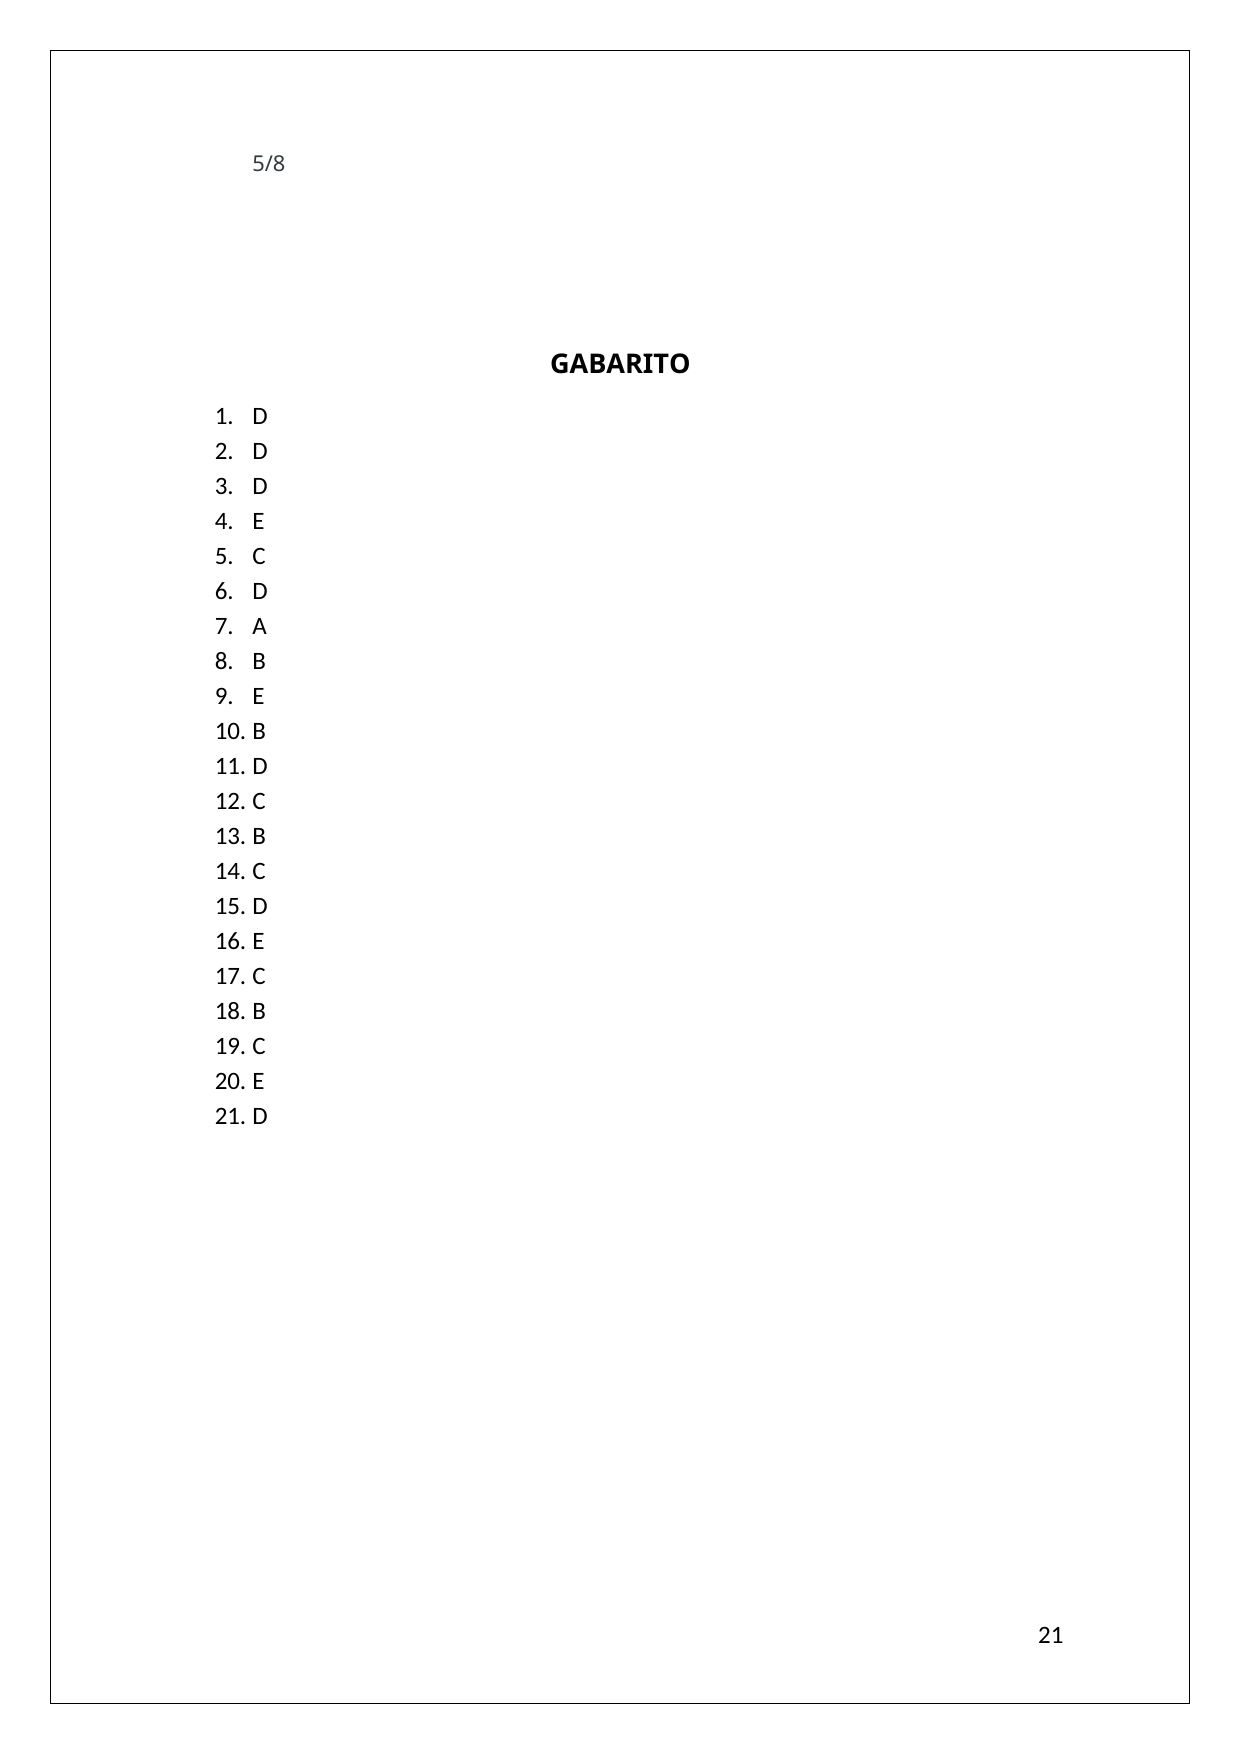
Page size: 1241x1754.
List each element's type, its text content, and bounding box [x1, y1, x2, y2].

list C [214, 960, 1063, 991]
subtitle GABARITO [177, 345, 1063, 382]
list B [214, 995, 1063, 1026]
list D [214, 470, 1063, 501]
list C [214, 855, 1063, 886]
list D [214, 400, 1063, 431]
list D [214, 575, 1063, 606]
list C [214, 1030, 1063, 1061]
list D [214, 890, 1063, 921]
list C [214, 785, 1063, 816]
list D [214, 435, 1063, 466]
list D [214, 750, 1063, 781]
list E [214, 1065, 1063, 1096]
list C [214, 540, 1063, 571]
text 5/8 [252, 147, 1063, 177]
list B [214, 645, 1063, 676]
list A [214, 610, 1063, 641]
list D [214, 1100, 1063, 1131]
list E [214, 925, 1063, 956]
list B [214, 715, 1063, 746]
list E [214, 505, 1063, 536]
list B [214, 820, 1063, 851]
list E [214, 680, 1063, 711]
